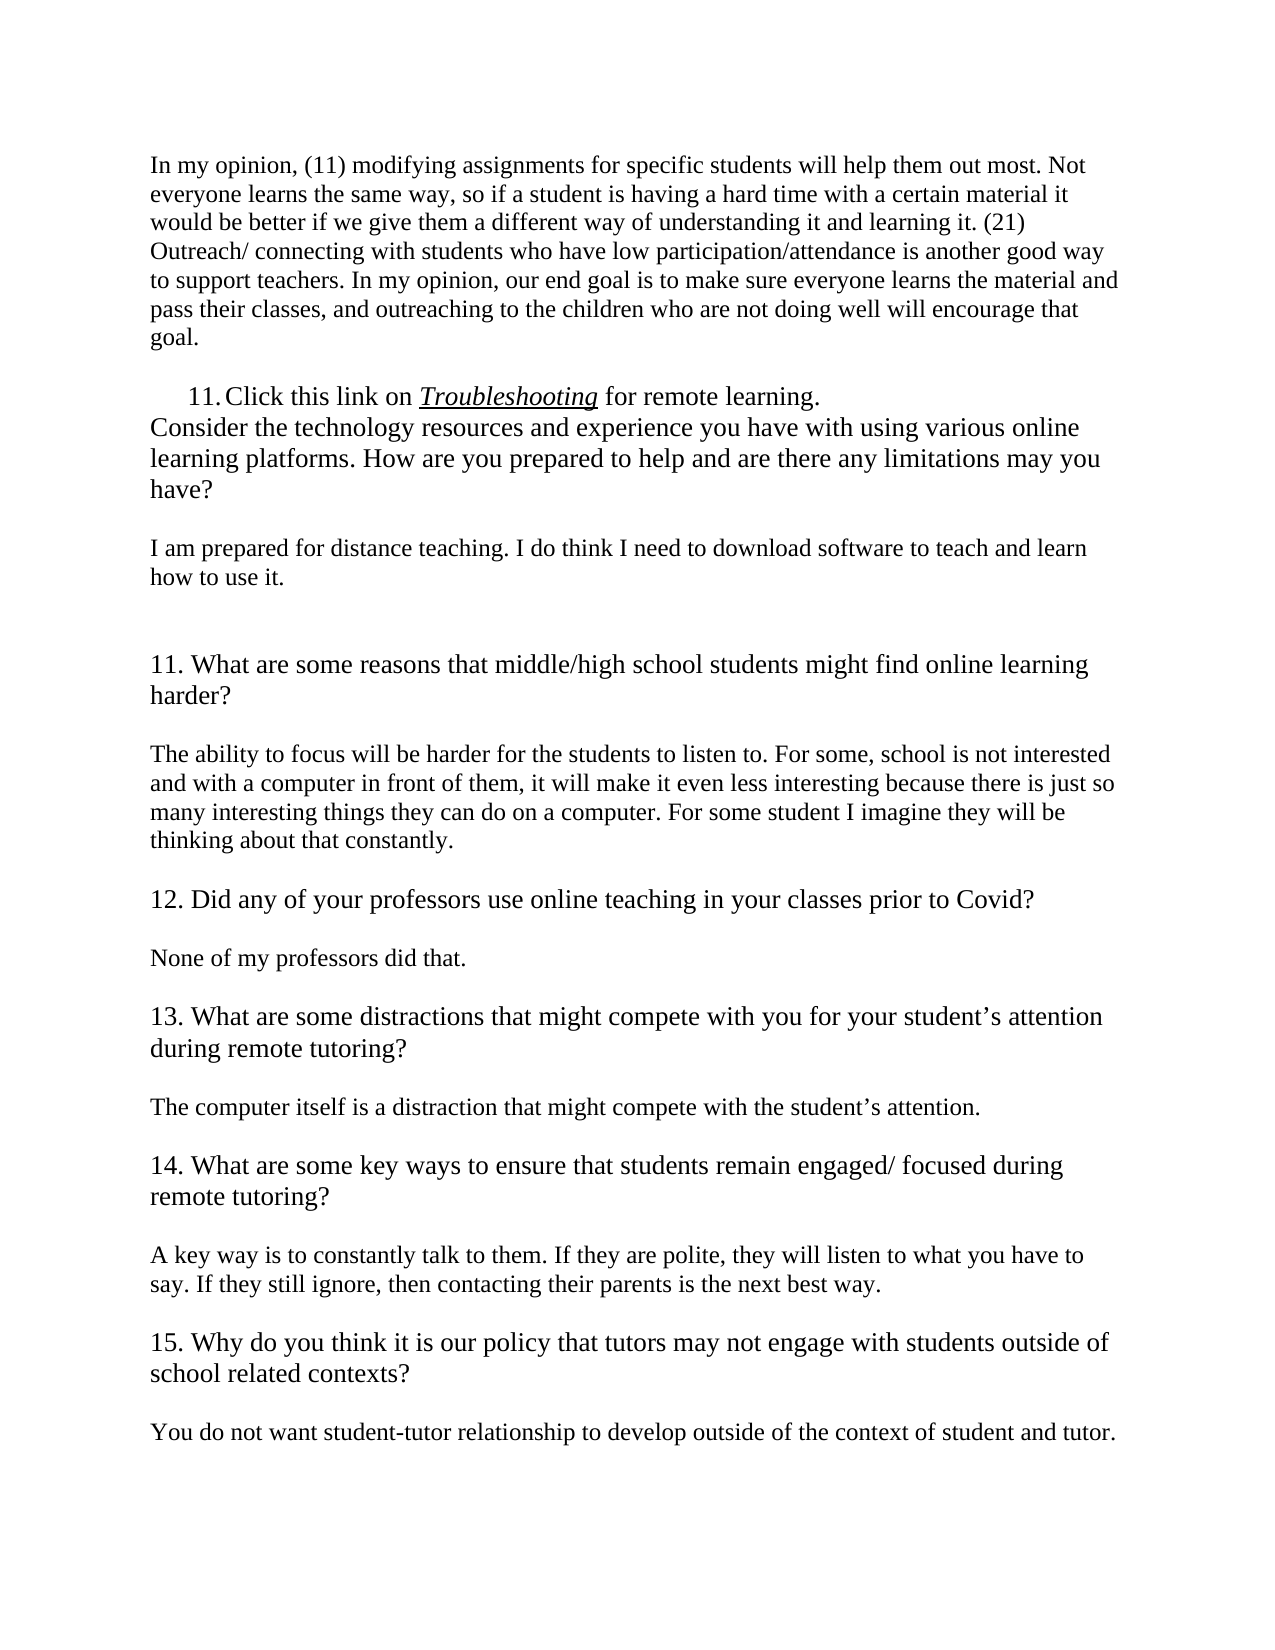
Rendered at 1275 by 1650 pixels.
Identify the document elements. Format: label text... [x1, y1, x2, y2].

text Consider the technology resources and experience you have with using various online learning platforms. How are you prepared to help and are there any limitations may you have? [150, 411, 1125, 504]
text None of my professors did that. [150, 943, 1125, 972]
text The ability to focus will be harder for the students to listen to. For some, school is not interested and with a computer in front of them, it will make it even less interesting because there is just so many interesting things they can do on a computer. For some student I imagine they will be thinking about that constantly. [150, 739, 1125, 854]
text 14. What are some key ways to ensure that students remain engaged/ focused during remote tutoring? [150, 1149, 1125, 1211]
list Click this link on Troubleshooting for remote learning. [187, 380, 1125, 411]
text In my opinion, (11) modifying assignments for specific students will help them out most. Not everyone learns the same way, so if a student is having a hard time with a certain material it would be better if we give them a different way of understanding it and learning it. (21) Outreach/ connecting with students who have low participation/attendance is another good way to support teachers. In my opinion, our end goal is to make sure everyone learns the material and pass their classes, and outreaching to the children who are not doing well will encourage that goal. [150, 150, 1125, 351]
text You do not want student-tutor relationship to develop outside of the context of student and tutor. [150, 1417, 1125, 1446]
text A key way is to constantly talk to them. If they are polite, they will listen to what you have to say. If they still ignore, then contacting their parents is the next best way. [150, 1240, 1125, 1298]
text 13. What are some distractions that might compete with you for your student’s attention during remote tutoring? [150, 1001, 1125, 1063]
text The computer itself is a distraction that might compete with the student’s attention. [150, 1092, 1125, 1120]
text 11. What are some reasons that middle/high school students might find online learning harder? [150, 648, 1125, 711]
text 12. Did any of your professors use online teaching in your classes prior to Covid? [150, 883, 1125, 914]
text I am prepared for distance teaching. I do think I need to download software to teach and learn how to use it. [150, 533, 1125, 591]
text 15. Why do you think it is our policy that tutors may not engage with students outside of school related contexts? [150, 1326, 1125, 1389]
